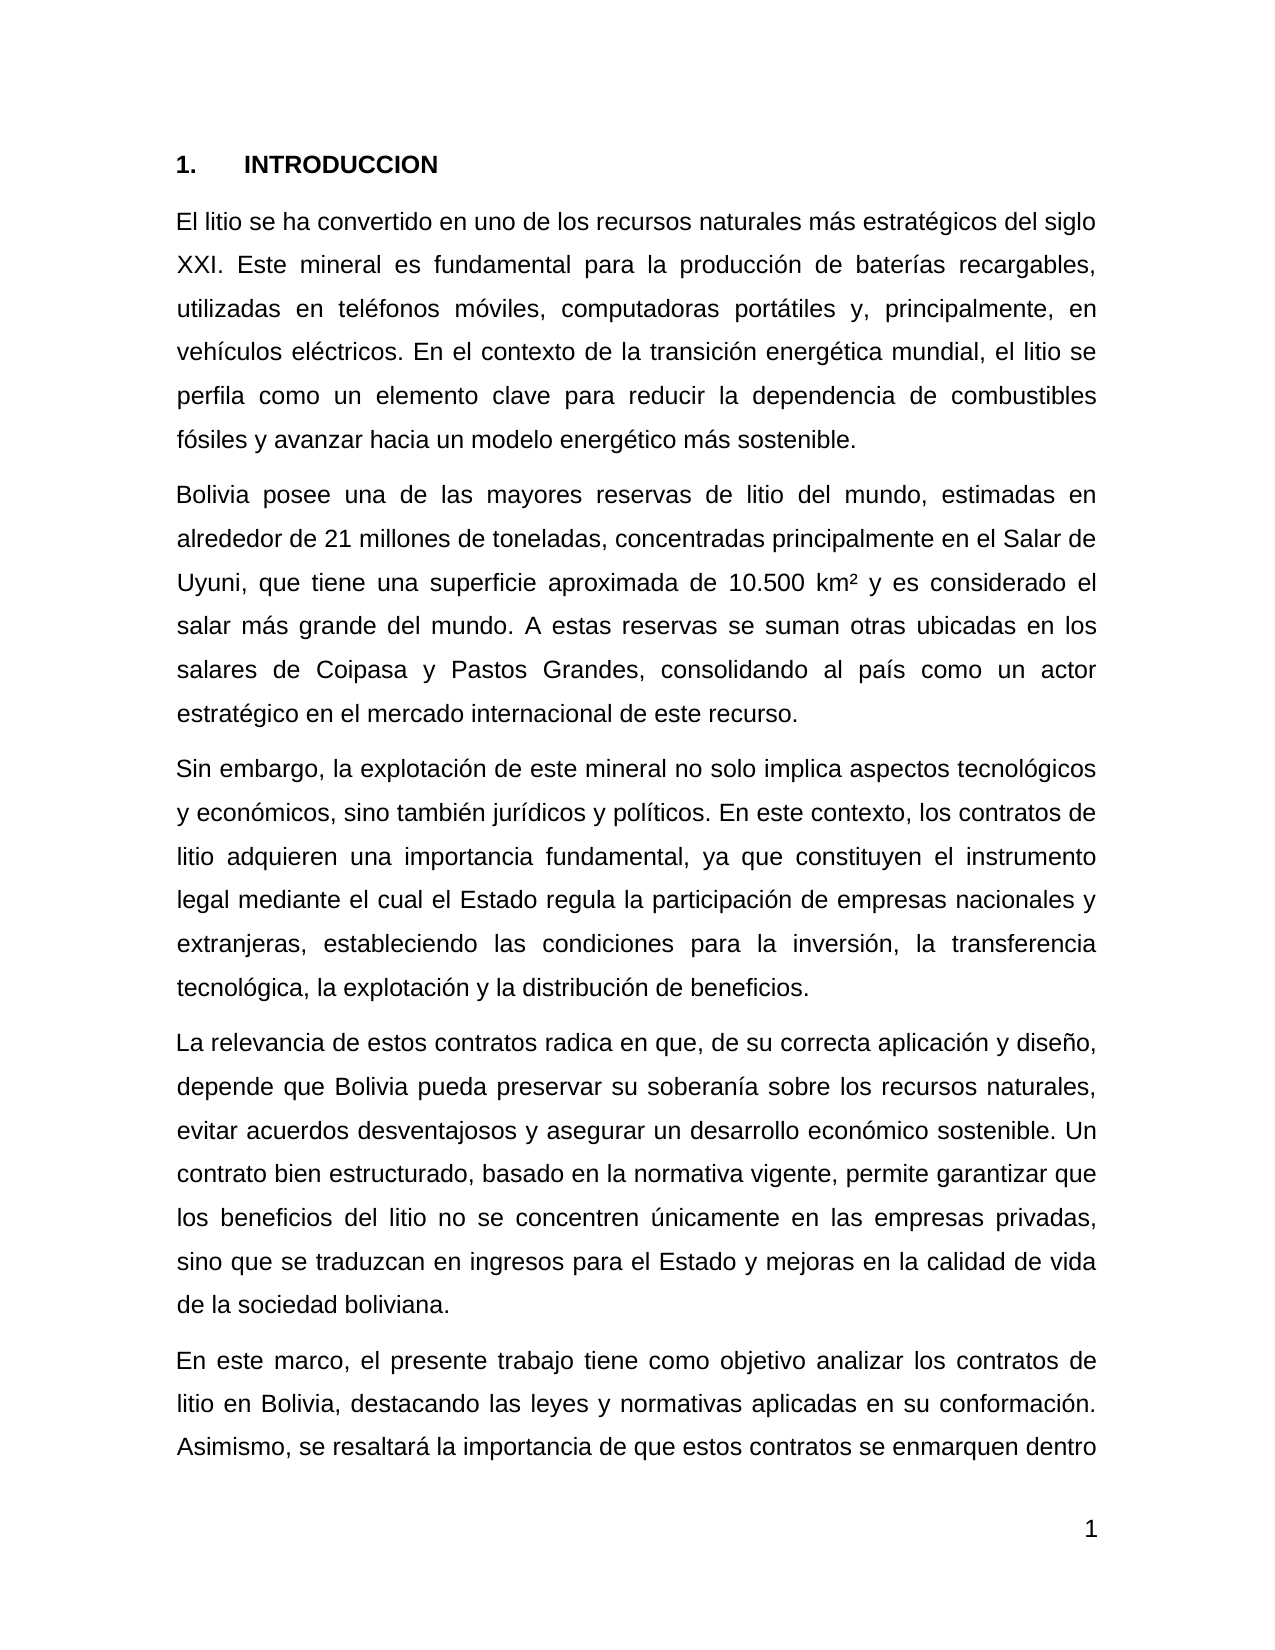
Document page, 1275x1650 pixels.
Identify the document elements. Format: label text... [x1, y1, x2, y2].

text Bolivia posee una de las mayores reservas de litio del mundo, estimadas en alrededor de 21 millones de toneladas, concentradas principalmente en el Salar de Uyuni, que tiene una superficie aproximada de 10.500 km² y es considerado el salar más grande del mundo. A estas reservas se suman otras ubicadas en los salares de Coipasa y Pastos Grandes, consolidando al país como un actor estratégico en el mercado internacional de este recurso. [176, 480, 1098, 727]
text La relevancia de estos contratos radica en que, de su correcta aplicación y diseño, depende que Bolivia pueda preservar su soberanía sobre los recursos naturales, evitar acuerdos desventajosos y asegurar un desarrollo económico sostenible. Un contrato bien estructurado, basado en la normativa vigente, permite garantizar que los beneficios del litio no se concentren únicamente en las empresas privadas, sino que se traduzcan en ingresos para el Estado y mejoras en la calidad de vida de la sociedad boliviana. [176, 1028, 1098, 1319]
text Sin embargo, la explotación de este mineral no solo implica aspectos tecnológicos y económicos, sino también jurídicos y políticos. En este contexto, los contratos de litio adquieren una importancia fundamental, ya que constituyen el instrumento legal mediante el cual el Estado regula la participación de empresas nacionales y extranjeras, estableciendo las condiciones para la inversión, la transferencia tecnológica, la explotación y la distribución de beneficios. [176, 754, 1098, 1001]
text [176, 1346, 1098, 1461]
text El litio se ha convertido en uno de los recursos naturales más estratégicos del siglo XXI. Este mineral es fundamental para la producción de baterías recargables, utilizadas en teléfonos móviles, computadoras portátiles y, principalmente, en vehículos eléctricos. En el contexto de la transición energética mundial, el litio se perfila como un elemento clave para reducir la dependencia de combustibles fósiles y avanzar hacia un modelo energético más sostenible. [176, 206, 1098, 453]
subtitle 1. INTRODUCCION [176, 150, 1098, 179]
